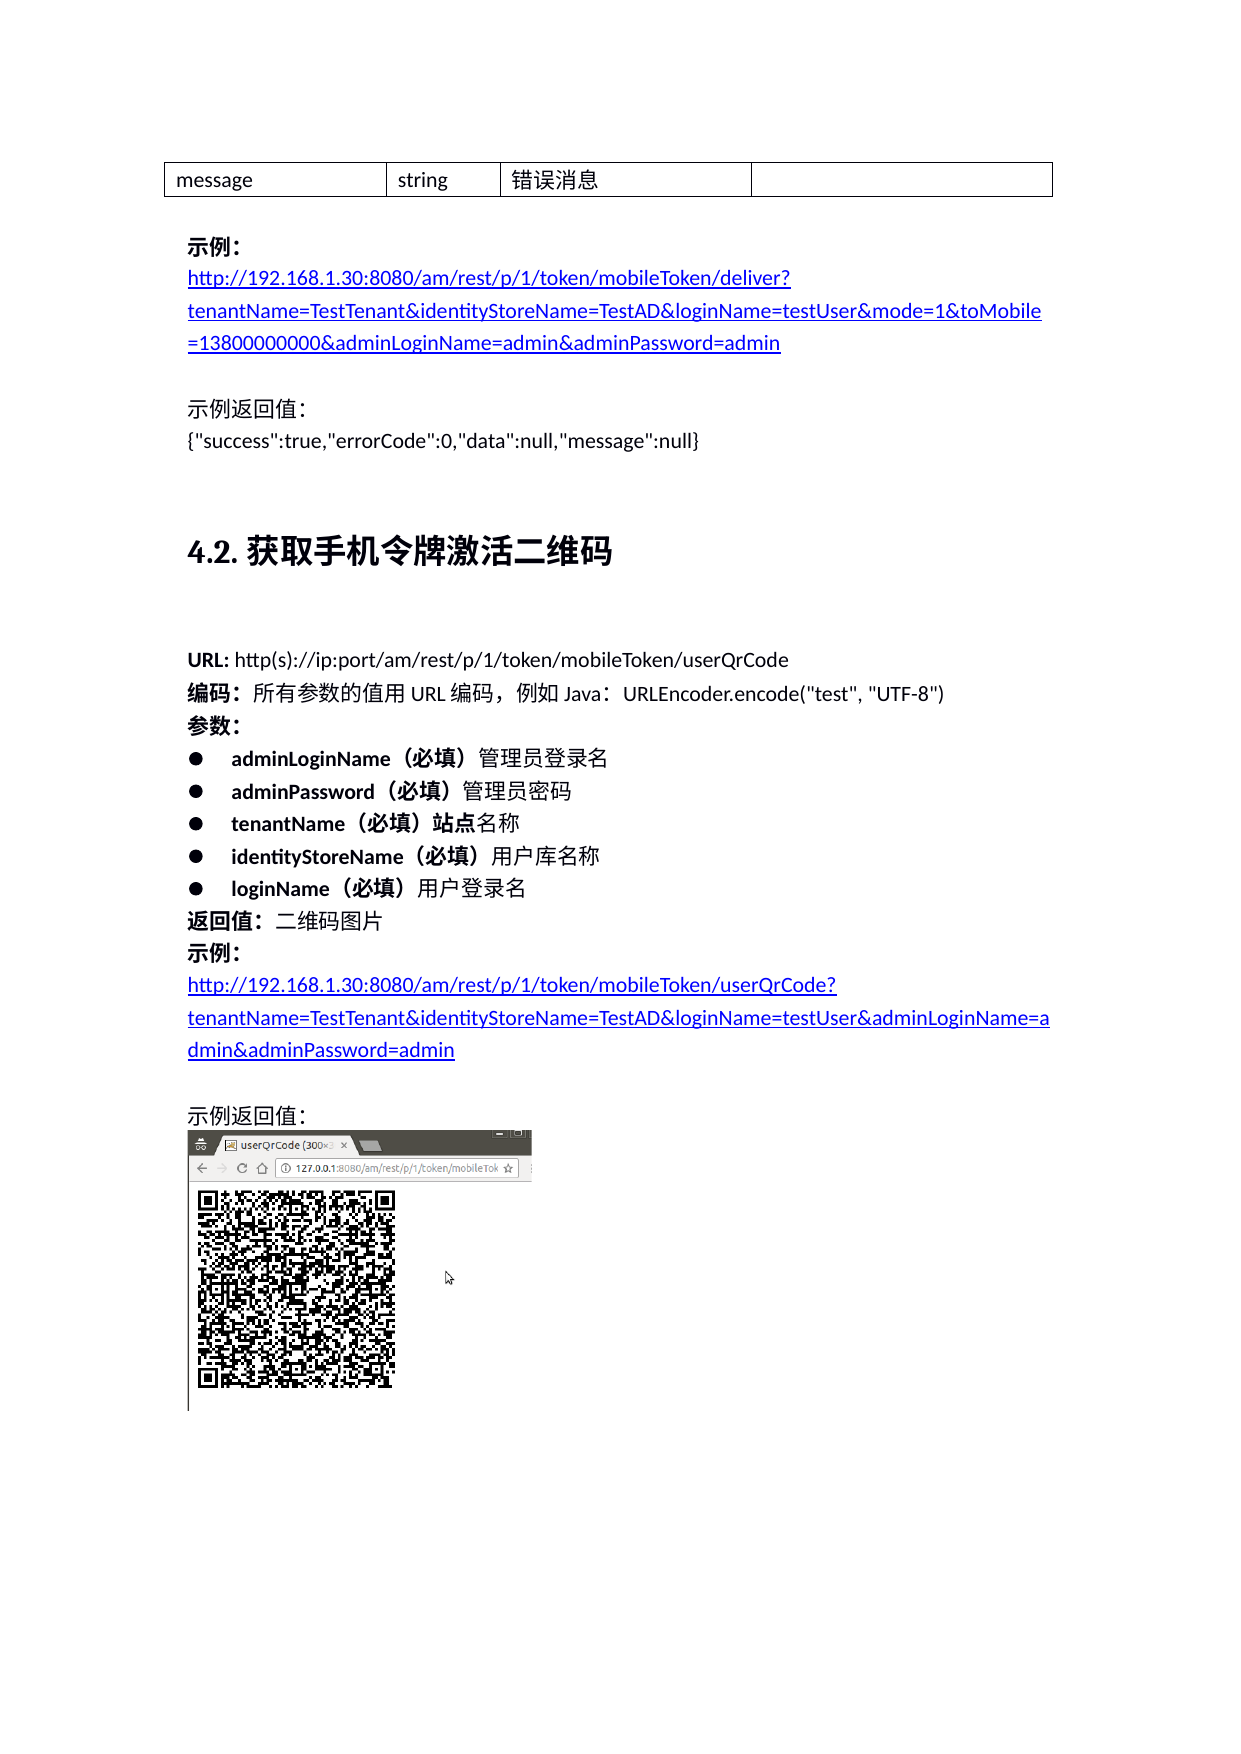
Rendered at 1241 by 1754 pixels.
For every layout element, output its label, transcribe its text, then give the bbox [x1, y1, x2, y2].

list 示例返回值： [187, 1098, 1053, 1131]
list tenantName（必填）站点名称 [187, 806, 1053, 838]
picture [187, 1130, 532, 1411]
table_cell message [165, 163, 386, 196]
list adminPassword（必填）管理员密码 [187, 773, 1053, 806]
list http://192.168.1.30:8080/am/rest/p/1/token/mobileToken/deliver?tenantName=TestTenant&identityStoreName=TestAD&loginName=testUser&mode=1&toMobile=13800000000&adminLoginName=admin&adminPassword=admin [187, 262, 1053, 359]
list adminLoginName（必填）管理员登录名 [187, 741, 1053, 773]
table_cell 错误消息 [501, 163, 751, 196]
list 示例返回值： [187, 392, 1053, 424]
list identityStoreName（必填）用户库名称 [187, 838, 1053, 871]
text 编码：所有参数的值用URL编码，例如Java：URLEncoder.encode("test", "UTF-8") [187, 676, 1053, 708]
subtitle 获取手机令牌激活二维码 [187, 516, 1053, 581]
text URL: http(s)://ip:port/am/rest/p/1/token/mobileToken/userQrCode [187, 643, 1053, 676]
text {"success":true,"errorCode":0,"data":null,"message":null} [187, 424, 1053, 457]
text 参数： [187, 708, 1053, 741]
list 返回值：二维码图片 [187, 903, 1053, 936]
table_cell string [387, 163, 500, 196]
table_cell [752, 163, 1052, 196]
list loginName（必填）用户登录名 [187, 871, 1053, 903]
list http://192.168.1.30:8080/am/rest/p/1/token/mobileToken/userQrCode?tenantName=TestTenant&identityStoreName=TestAD&loginName=testUser&adminLoginName=admin&adminPassword=admin [187, 968, 1053, 1066]
list 示例： [187, 229, 1053, 262]
list 示例： [187, 936, 1053, 968]
